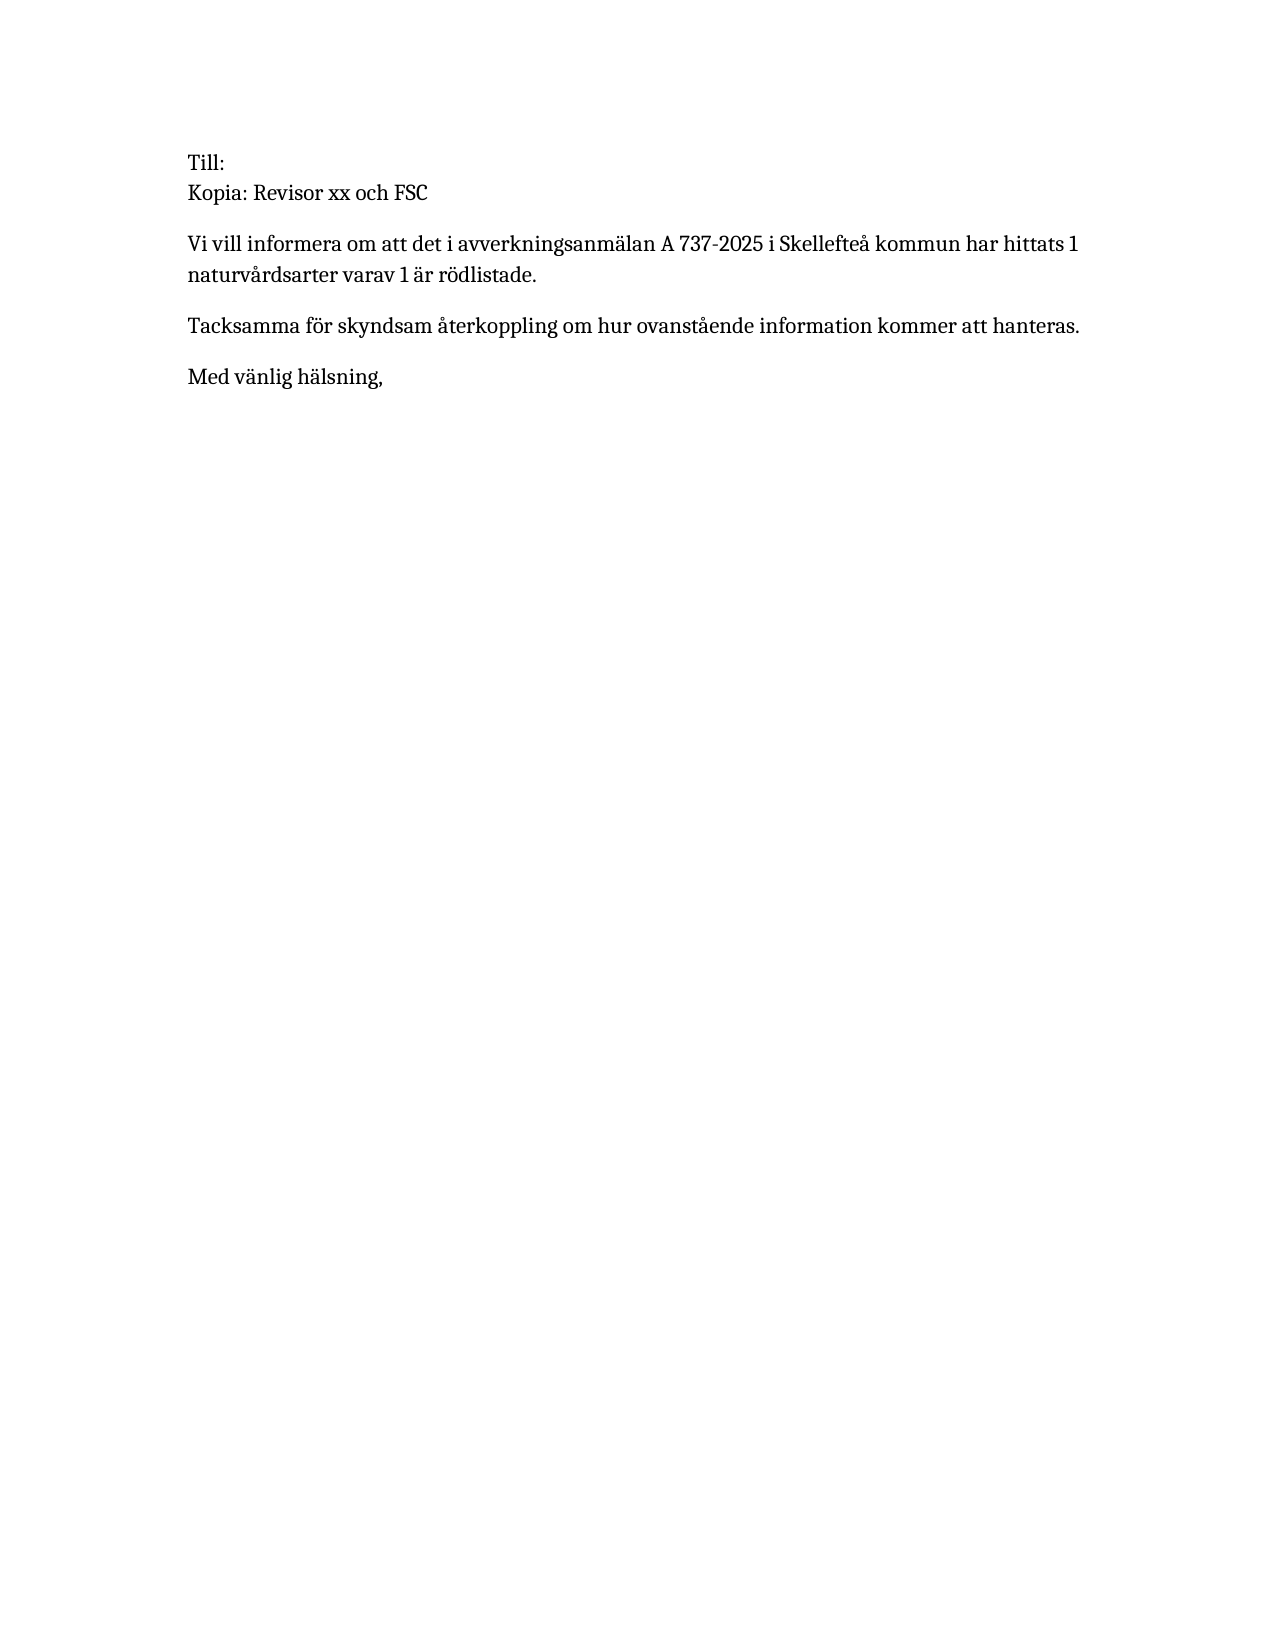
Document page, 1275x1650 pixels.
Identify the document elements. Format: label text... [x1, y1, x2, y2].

text Vi vill informera om att det i avverkningsanmälan A 737-2025 i Skellefteå kommun har hittats 1 naturvårdsarter varav 1 är rödlistade. [187, 231, 1087, 288]
text Med vänlig hälsning, [187, 363, 1087, 420]
text Till: Kopia: Revisor xx och FSC [187, 150, 1087, 207]
text Tacksamma för skyndsam återkoppling om hur ovanstående information kommer att hanteras. [187, 312, 1087, 339]
